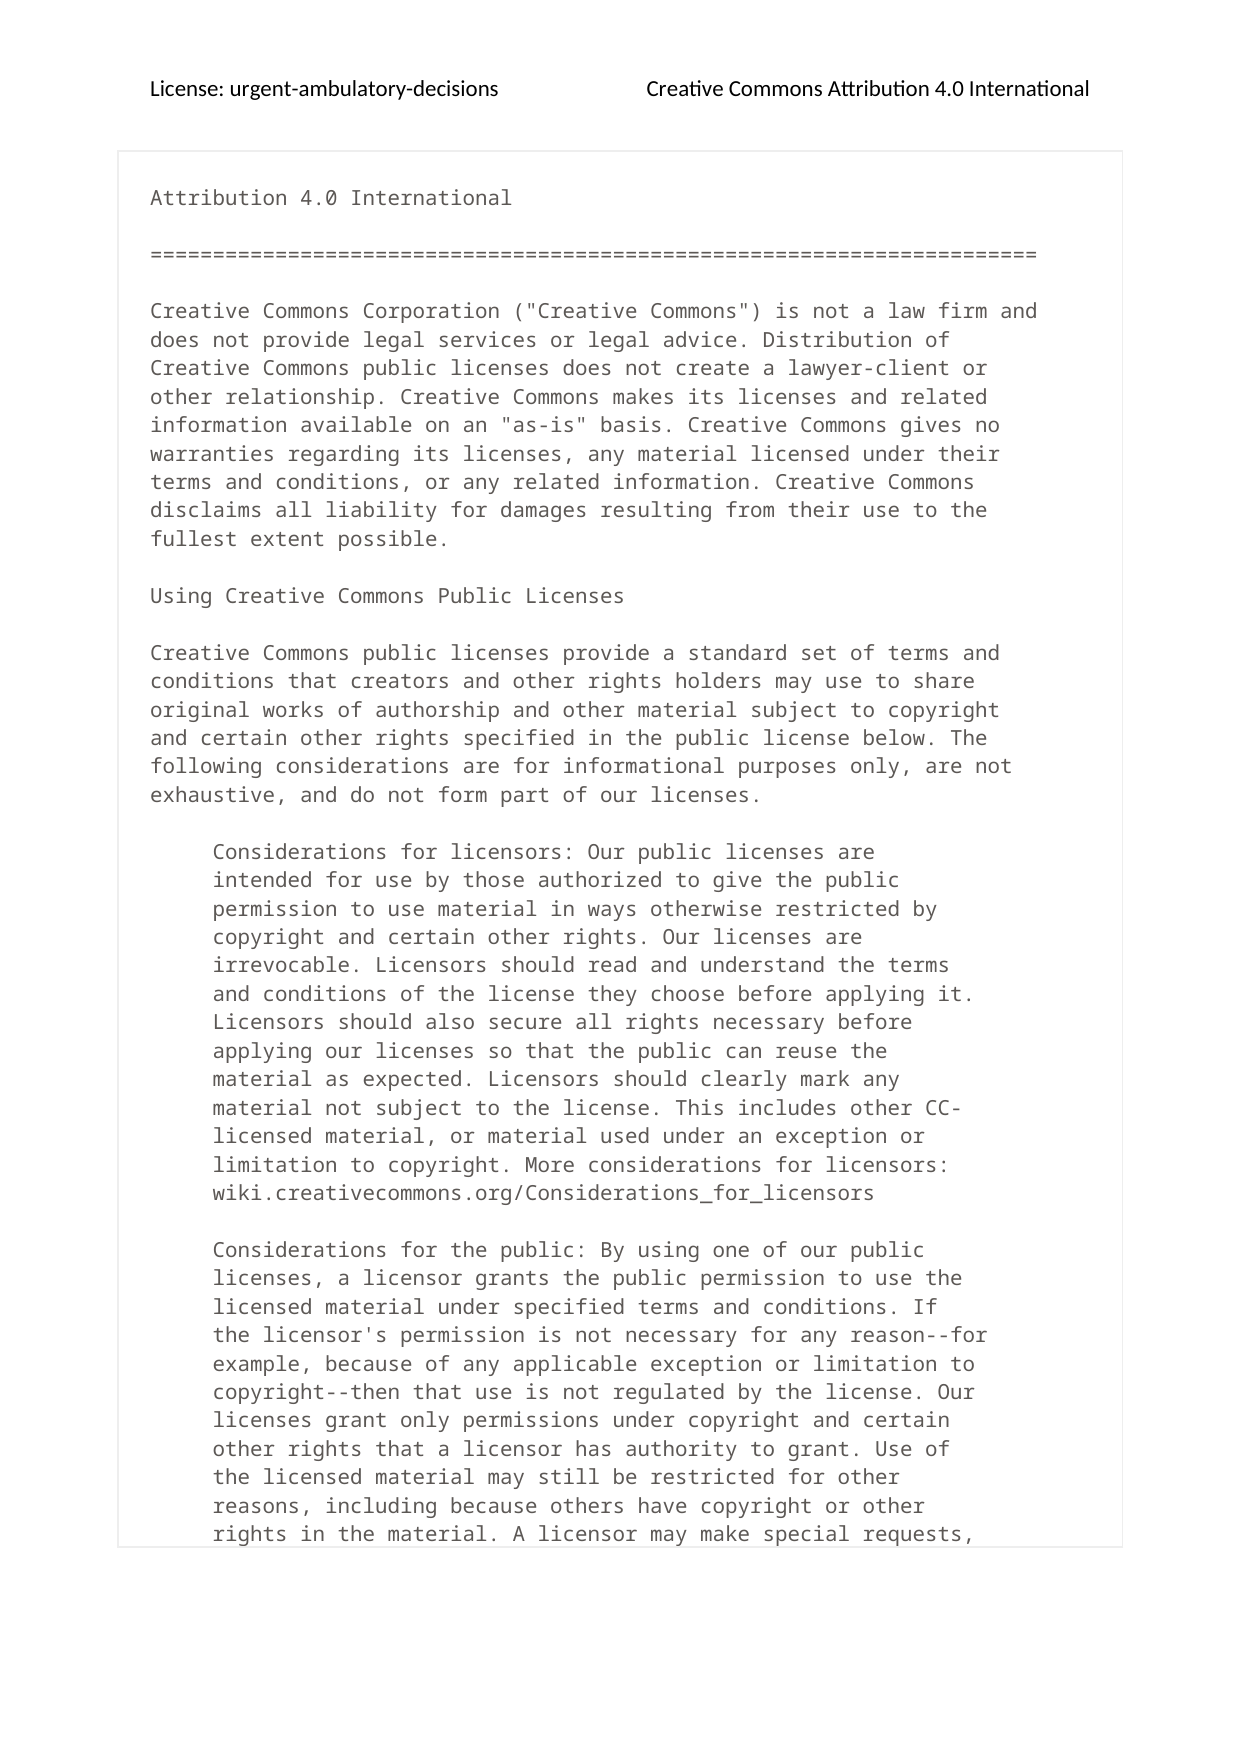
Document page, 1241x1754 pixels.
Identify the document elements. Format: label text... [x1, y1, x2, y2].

text following considerations are for informational purposes only, are not [150, 752, 1090, 780]
text licenses grant only permissions under copyright and certain [150, 1406, 1090, 1434]
text limitation to copyright. More considerations for licensors: [150, 1150, 1090, 1178]
text and conditions of the license they choose before applying it. [150, 979, 1090, 1007]
text licensed material under specified terms and conditions. If [150, 1292, 1090, 1320]
text licenses, a licensor grants the public permission to use the [150, 1263, 1090, 1292]
text rights in the material. A licensor may make special requests, [150, 1519, 1090, 1546]
text material not subject to the license. This includes other CC- [150, 1093, 1090, 1121]
text Creative Commons public licenses provide a standard set of terms and [150, 638, 1090, 666]
text Attribution 4.0 International [119, 152, 1122, 211]
text and certain other rights specified in the public license below. The [150, 723, 1090, 752]
text does not provide legal services or legal advice. Distribution of [150, 325, 1090, 353]
text Considerations for licensors: Our public licenses are [150, 837, 1090, 865]
text Using Creative Commons Public Licenses [150, 581, 1090, 609]
text information available on an "as-is" basis. Creative Commons gives no [150, 410, 1090, 439]
text Creative Commons public licenses does not create a lawyer-client or [150, 353, 1090, 382]
text Creative Commons Corporation ("Creative Commons") is not a law firm and [150, 297, 1090, 325]
text intended for use by those authorized to give the public [150, 865, 1090, 894]
text copyright and certain other rights. Our licenses are [150, 922, 1090, 951]
text licensed material, or material used under an exception or [150, 1121, 1090, 1150]
text irrevocable. Licensors should read and understand the terms [150, 951, 1090, 979]
text exhaustive, and do not form part of our licenses. [150, 780, 1090, 808]
text warranties regarding its licenses, any material licensed under their [150, 439, 1090, 467]
text Licensors should also secure all rights necessary before [150, 1007, 1090, 1036]
text example, because of any applicable exception or limitation to [150, 1349, 1090, 1377]
text conditions that creators and other rights holders may use to share [150, 666, 1090, 695]
text other rights that a licensor has authority to grant. Use of [150, 1434, 1090, 1462]
text applying our licenses so that the public can reuse the [150, 1036, 1090, 1064]
text wiki.creativecommons.org/Considerations_for_licensors [150, 1178, 1090, 1207]
text the licensor's permission is not necessary for any reason--for [150, 1320, 1090, 1349]
text terms and conditions, or any related information. Creative Commons [150, 467, 1090, 496]
text permission to use material in ways otherwise restricted by [150, 894, 1090, 922]
text fullest extent possible. [150, 524, 1090, 552]
text other relationship. Creative Commons makes its licenses and related [150, 382, 1090, 410]
text reasons, including because others have copyright or other [150, 1491, 1090, 1519]
text material as expected. Licensors should clearly mark any [150, 1064, 1090, 1093]
text Considerations for the public: By using one of our public [150, 1235, 1090, 1263]
text the licensed material may still be restricted for other [150, 1462, 1090, 1491]
text copyright--then that use is not regulated by the license. Our [150, 1377, 1090, 1406]
text ======================================================================= [150, 240, 1090, 268]
text disclaims all liability for damages resulting from their use to the [150, 496, 1090, 524]
text original works of authorship and other material subject to copyright [150, 695, 1090, 723]
